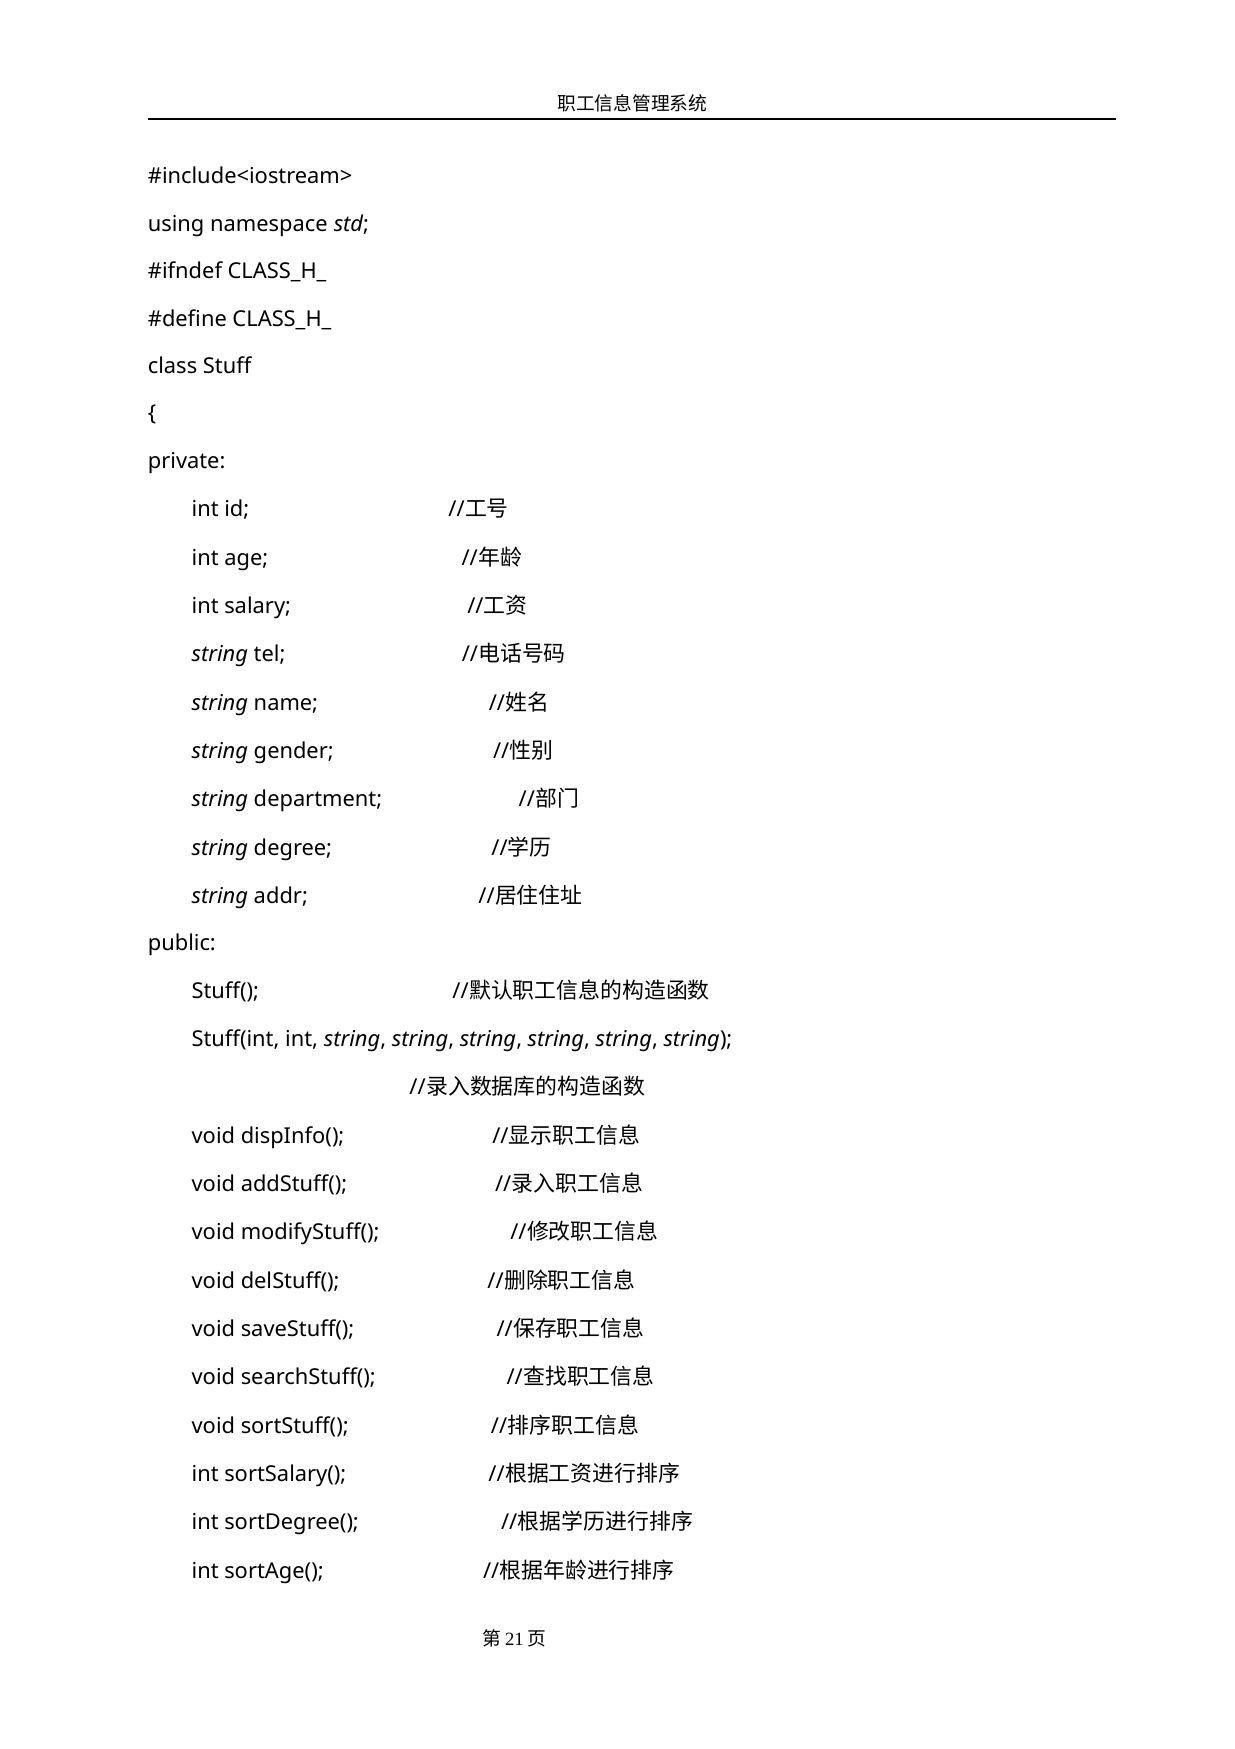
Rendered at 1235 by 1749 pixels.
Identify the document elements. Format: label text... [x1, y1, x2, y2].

text int id; //工号 [148, 491, 1116, 523]
text #define CLASS_H_ [148, 301, 1116, 334]
text #ifndef CLASS_H_ [148, 254, 1116, 286]
text string addr; //居住住址 [148, 877, 1116, 910]
text class Stuff [148, 349, 1116, 381]
text { [148, 396, 1116, 428]
text int sortDegree(); //根据学历进行排序 [148, 1504, 1116, 1536]
text void delStuff(); //删除职工信息 [148, 1262, 1116, 1295]
text void addStuff(); //录入职工信息 [148, 1166, 1116, 1198]
text string degree; //学历 [148, 829, 1116, 862]
text public: [148, 926, 1116, 958]
text void modifyStuff(); //修改职工信息 [148, 1214, 1116, 1246]
text string department; //部门 [148, 781, 1116, 813]
text Stuff(); //默认职工信息的构造函数 [148, 973, 1116, 1006]
text #include<iostream> [148, 159, 1116, 192]
text void sortStuff(); //排序职工信息 [148, 1407, 1116, 1440]
text void saveStuff(); //保存职工信息 [148, 1311, 1116, 1343]
text //录入数据库的构造函数 [148, 1069, 1116, 1101]
text int sortSalary(); //根据工资进行排序 [148, 1456, 1116, 1488]
text string tel; //电话号码 [148, 636, 1116, 668]
text int age; //年龄 [148, 539, 1116, 572]
text using namespace std; [148, 206, 1116, 239]
text Stuff(int, int, string, string, string, string, string, string); [148, 1022, 1116, 1054]
text void dispInfo(); //显示职工信息 [148, 1117, 1116, 1150]
text private: [148, 443, 1116, 476]
text int salary; //工资 [148, 587, 1116, 620]
text void searchStuff(); //查找职工信息 [148, 1359, 1116, 1391]
text string gender; //性别 [148, 732, 1116, 765]
text string name; //姓名 [148, 684, 1116, 717]
text int sortAge(); //根据年龄进行排序 [148, 1552, 1116, 1585]
